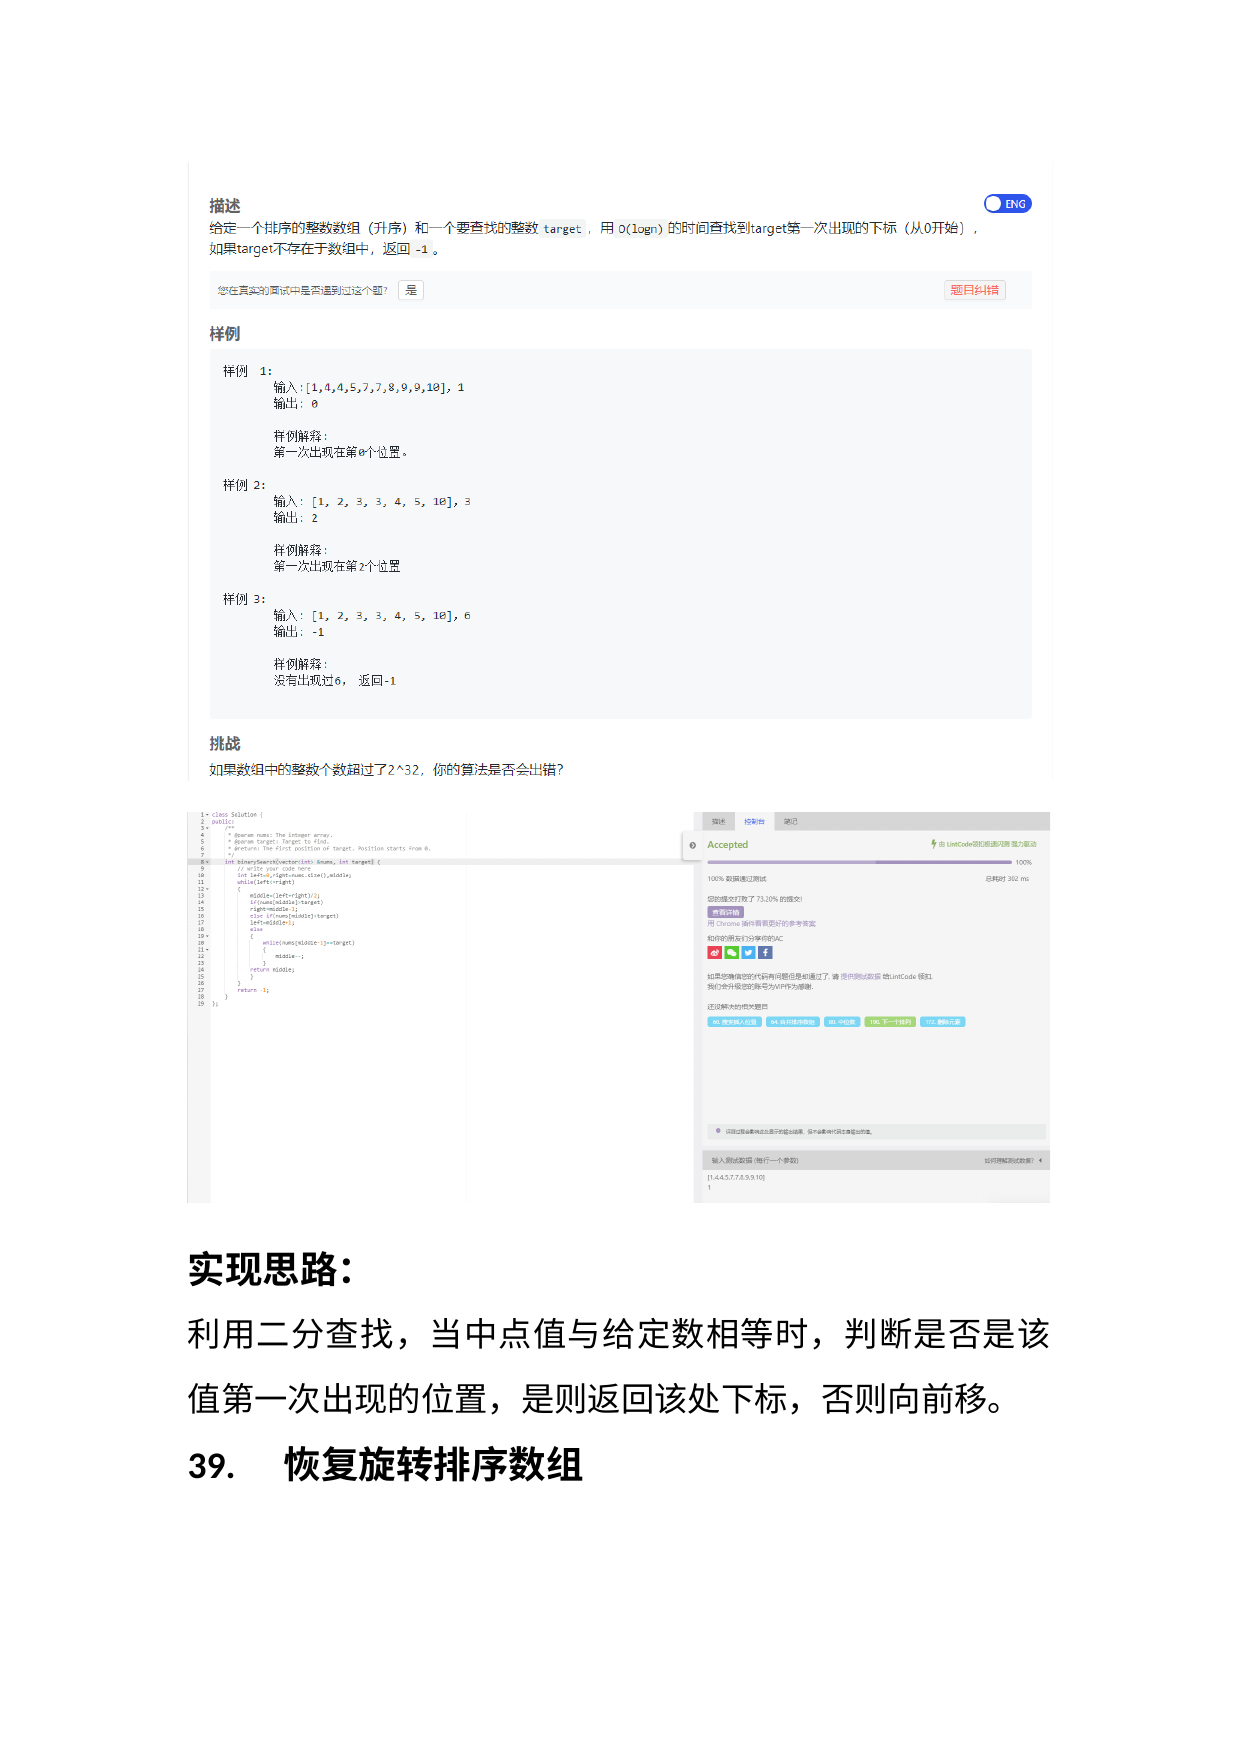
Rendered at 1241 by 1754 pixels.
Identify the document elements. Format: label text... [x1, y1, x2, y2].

list 实现思路： [187, 1234, 1053, 1299]
picture [187, 162, 1053, 781]
list 恢复旋转排序数组 [187, 1429, 1053, 1494]
list 利用二分查找，当中点值与给定数相等时，判断是否是该值第一次出现的位置，是则返回该处下标，否则向前移。 [187, 1299, 1053, 1429]
picture [187, 812, 1050, 1203]
